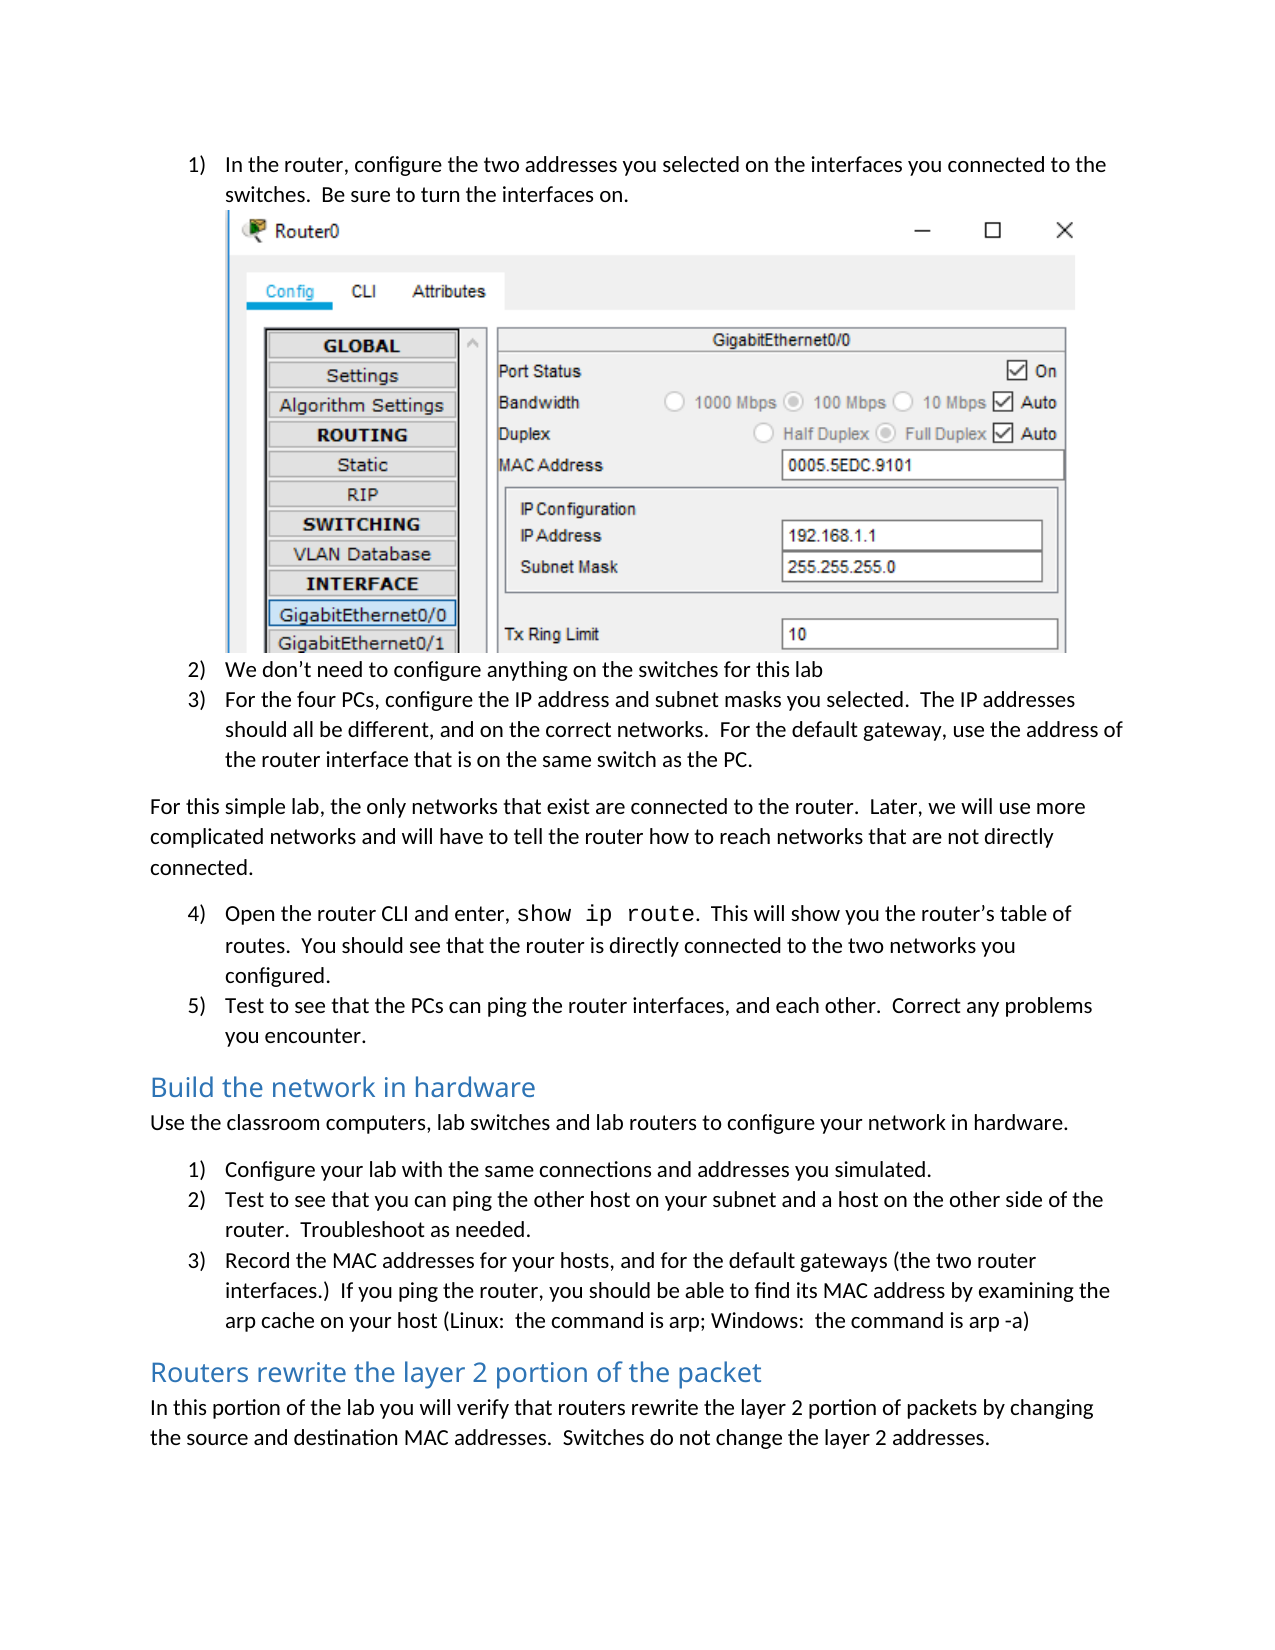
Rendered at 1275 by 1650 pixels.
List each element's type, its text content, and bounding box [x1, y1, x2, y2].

subtitle Routers rewrite the layer 2 portion of the packet [150, 1353, 1125, 1390]
list Test to see that you can ping the other host on your subnet and a host on the other side of the router. Troubleshoot as needed. [187, 1185, 1125, 1243]
list Record the MAC addresses for your hosts, and for the default gateways (the two router interfaces.) If you ping the router, you should be able to find its MAC address by examining the arp cache on your host (Linux: the command is arp; Windows: the command is arp -a) [187, 1246, 1125, 1334]
list We don’t need to configure anything on the switches for this lab [187, 655, 1125, 683]
list Test to see that the PCs can ping the router interfaces, and each other. Correct any problems you encounter. [187, 991, 1125, 1049]
list Configure your lab with the same connections and addresses you simulated. [187, 1155, 1125, 1183]
picture [225, 210, 1075, 653]
list Open the router CLI and enter, show ip route. This will show you the router’s table of routes. You should see that the router is directly connected to the two networks you configured. [187, 899, 1125, 989]
text In this portion of the lab you will verify that routers rewrite the layer 2 portion of packets by changing the source and destination MAC addresses. Switches do not change the layer 2 addresses. [150, 1393, 1125, 1451]
text Use the classroom computers, lab switches and lab routers to configure your network in hardware. [150, 1108, 1125, 1136]
list For the four PCs, configure the IP address and subnet masks you selected. The IP addresses should all be different, and on the correct networks. For the default gateway, use the address of the router interface that is on the same switch as the PC. [187, 685, 1125, 773]
subtitle Build the network in hardware [150, 1068, 1125, 1105]
text For this simple lab, the only networks that exist are connected to the router. Later, we will use more complicated networks and will have to tell the router how to reach networks that are not directly connected. [150, 792, 1125, 881]
